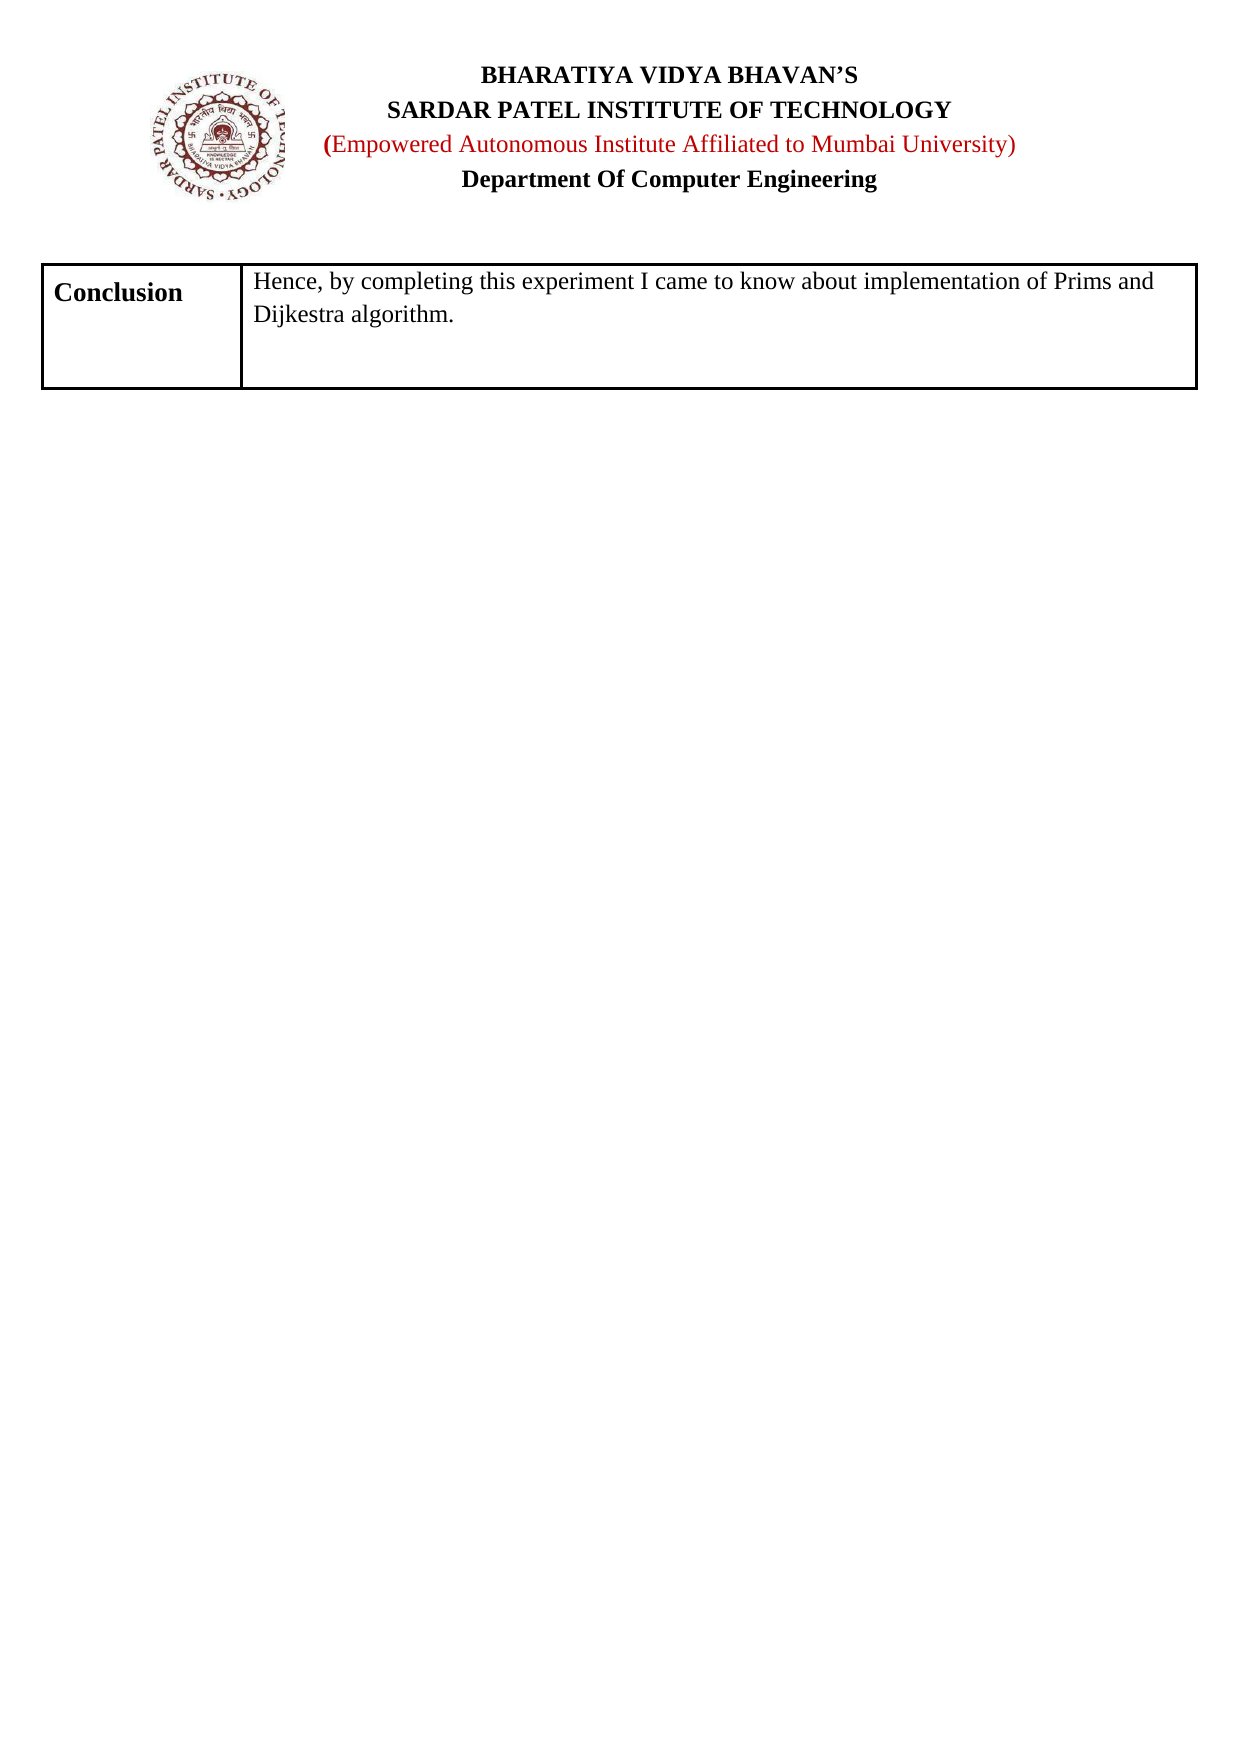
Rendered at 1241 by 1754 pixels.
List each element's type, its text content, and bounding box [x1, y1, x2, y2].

picture [150, 71, 285, 204]
table_cell Hence, by completing this experiment I came to know about implementation of Prims and Dijkestra algorithm. [243, 266, 1195, 387]
table_cell Conclusion [44, 266, 240, 387]
